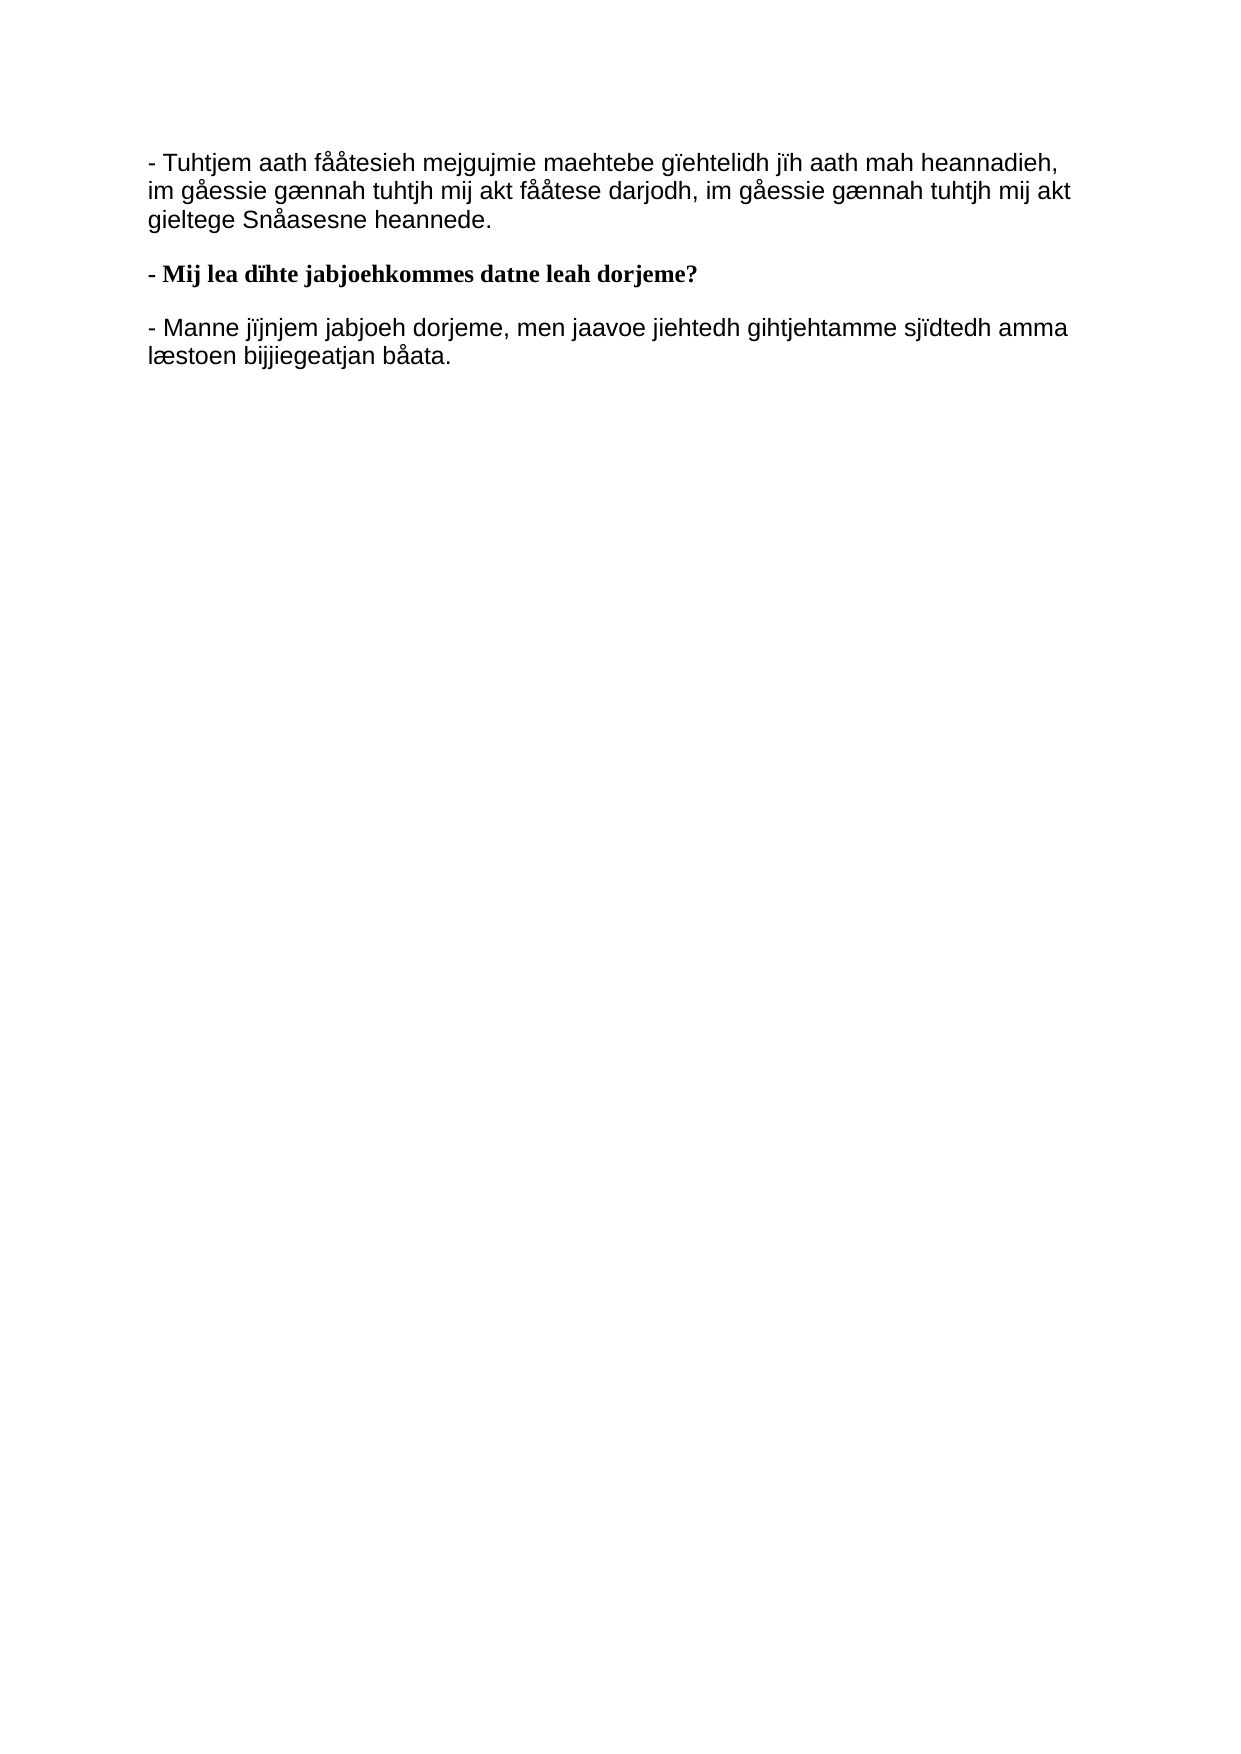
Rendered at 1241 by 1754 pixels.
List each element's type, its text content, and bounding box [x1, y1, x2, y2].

text - Tuhtjem aath fååtesieh mejgujmie maehtebe gïehtelidh jïh aath mah heannadieh, im gåessie gænnah tuhtjh mij akt fååtese darjodh, im gåessie gænnah tuhtjh mij akt gieltege Snåasesne heannede. [148, 148, 1093, 234]
text - Mij lea dïhte jabjoehkommes datne leah dorjeme? [148, 259, 1093, 288]
text - Manne jïjnjem jabjoeh dorjeme, men jaavoe jiehtedh gihtjehtamme sjïdtedh amma læstoen bijjiegeatjan båata. [148, 313, 1093, 370]
